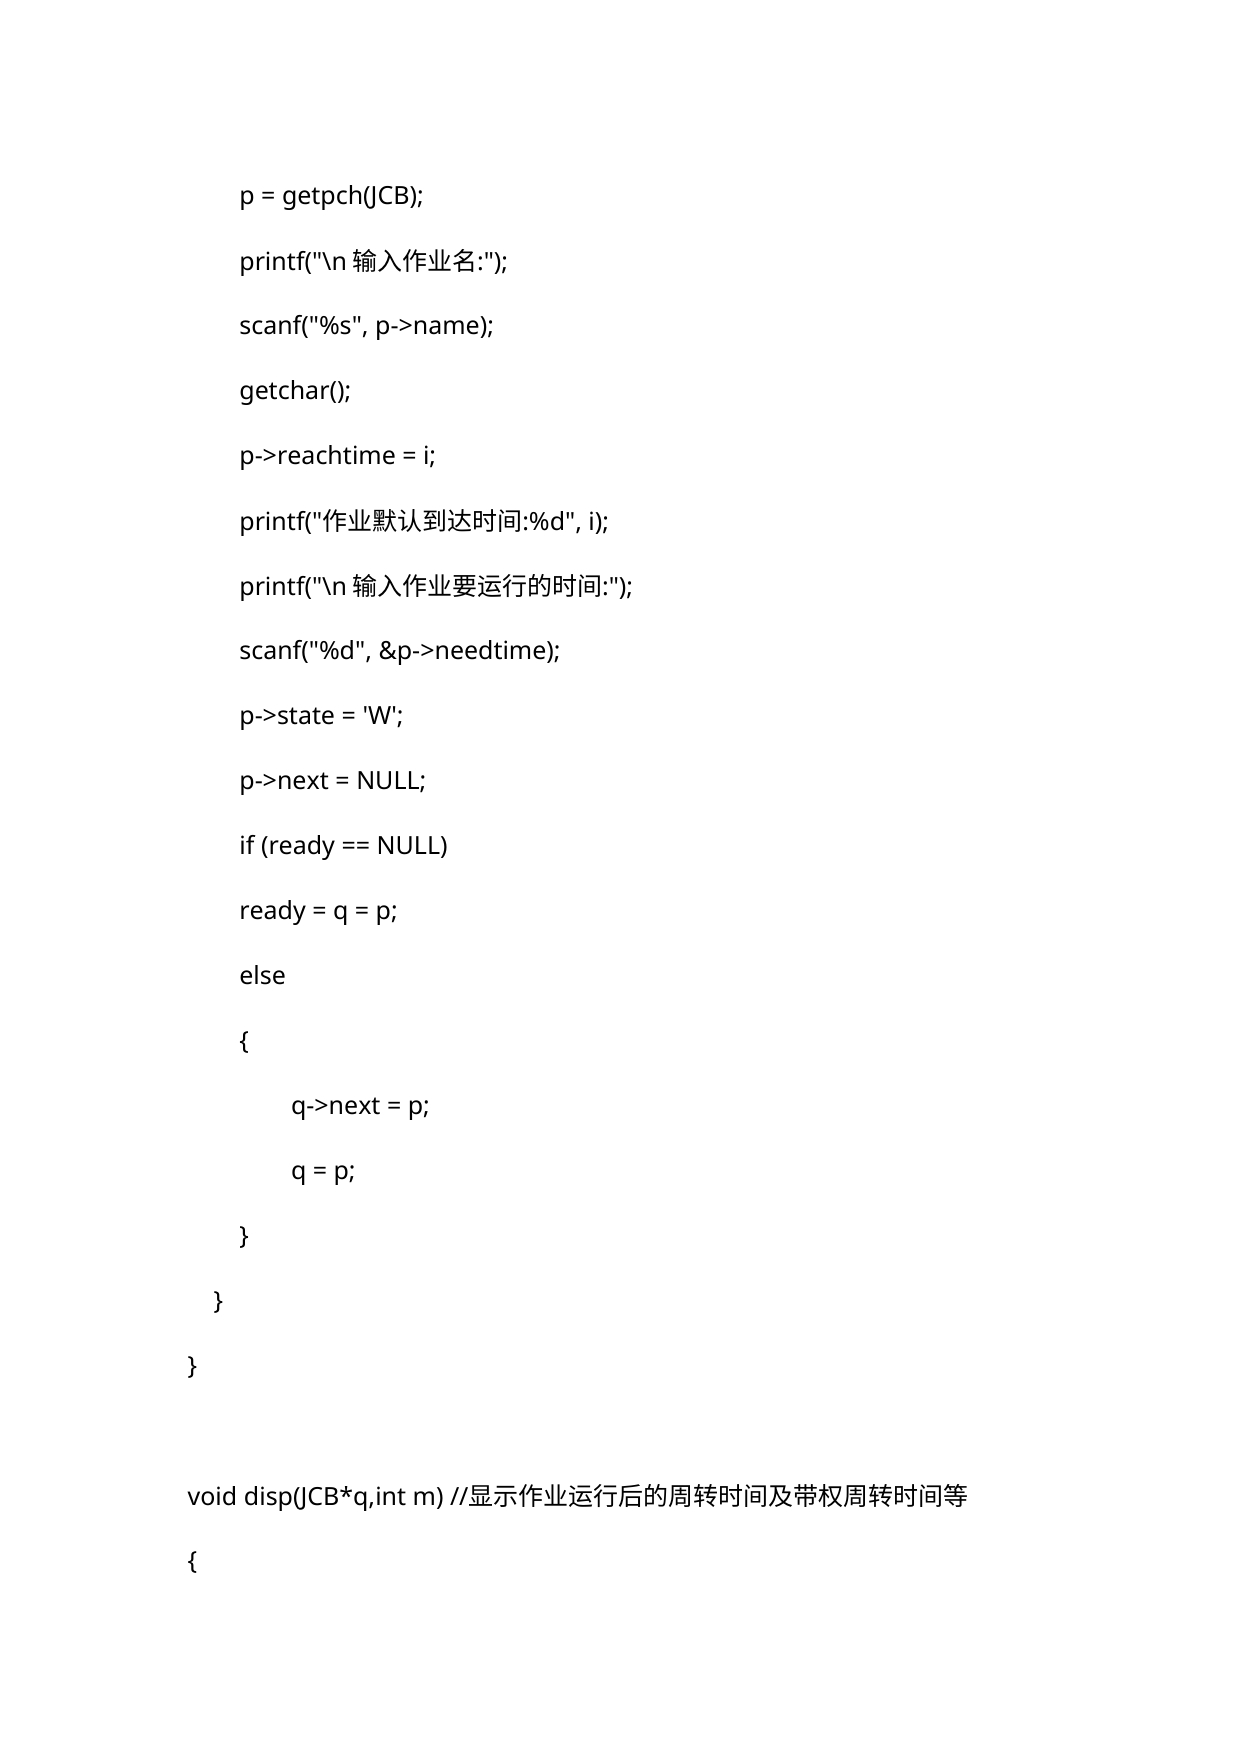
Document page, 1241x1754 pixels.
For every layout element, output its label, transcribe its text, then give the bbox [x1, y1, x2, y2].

text { [187, 1527, 1053, 1592]
text p->next = NULL; [187, 747, 1053, 812]
text p = getpch(JCB); [187, 162, 1053, 227]
text ready = q = p; [187, 877, 1053, 942]
text } [187, 1267, 1053, 1332]
text scanf("%d", &p->needtime); [187, 617, 1053, 682]
text scanf("%s", p->name); [187, 292, 1053, 357]
text else [187, 942, 1053, 1007]
text p->state = 'W'; [187, 682, 1053, 747]
text } [187, 1202, 1053, 1267]
text getchar(); [187, 357, 1053, 422]
text if (ready == NULL) [187, 812, 1053, 877]
text } [187, 1332, 1053, 1397]
text void disp(JCB*q,int m) //显示作业运行后的周转时间及带权周转时间等 [187, 1462, 1053, 1527]
text { [187, 1007, 1053, 1072]
text printf("作业默认到达时间:%d", i); [187, 487, 1053, 552]
text q->next = p; [187, 1072, 1053, 1137]
text printf("\n输入作业名:"); [187, 227, 1053, 292]
text printf("\n输入作业要运行的时间:"); [187, 552, 1053, 617]
text p->reachtime = i; [187, 422, 1053, 487]
text q = p; [187, 1137, 1053, 1202]
